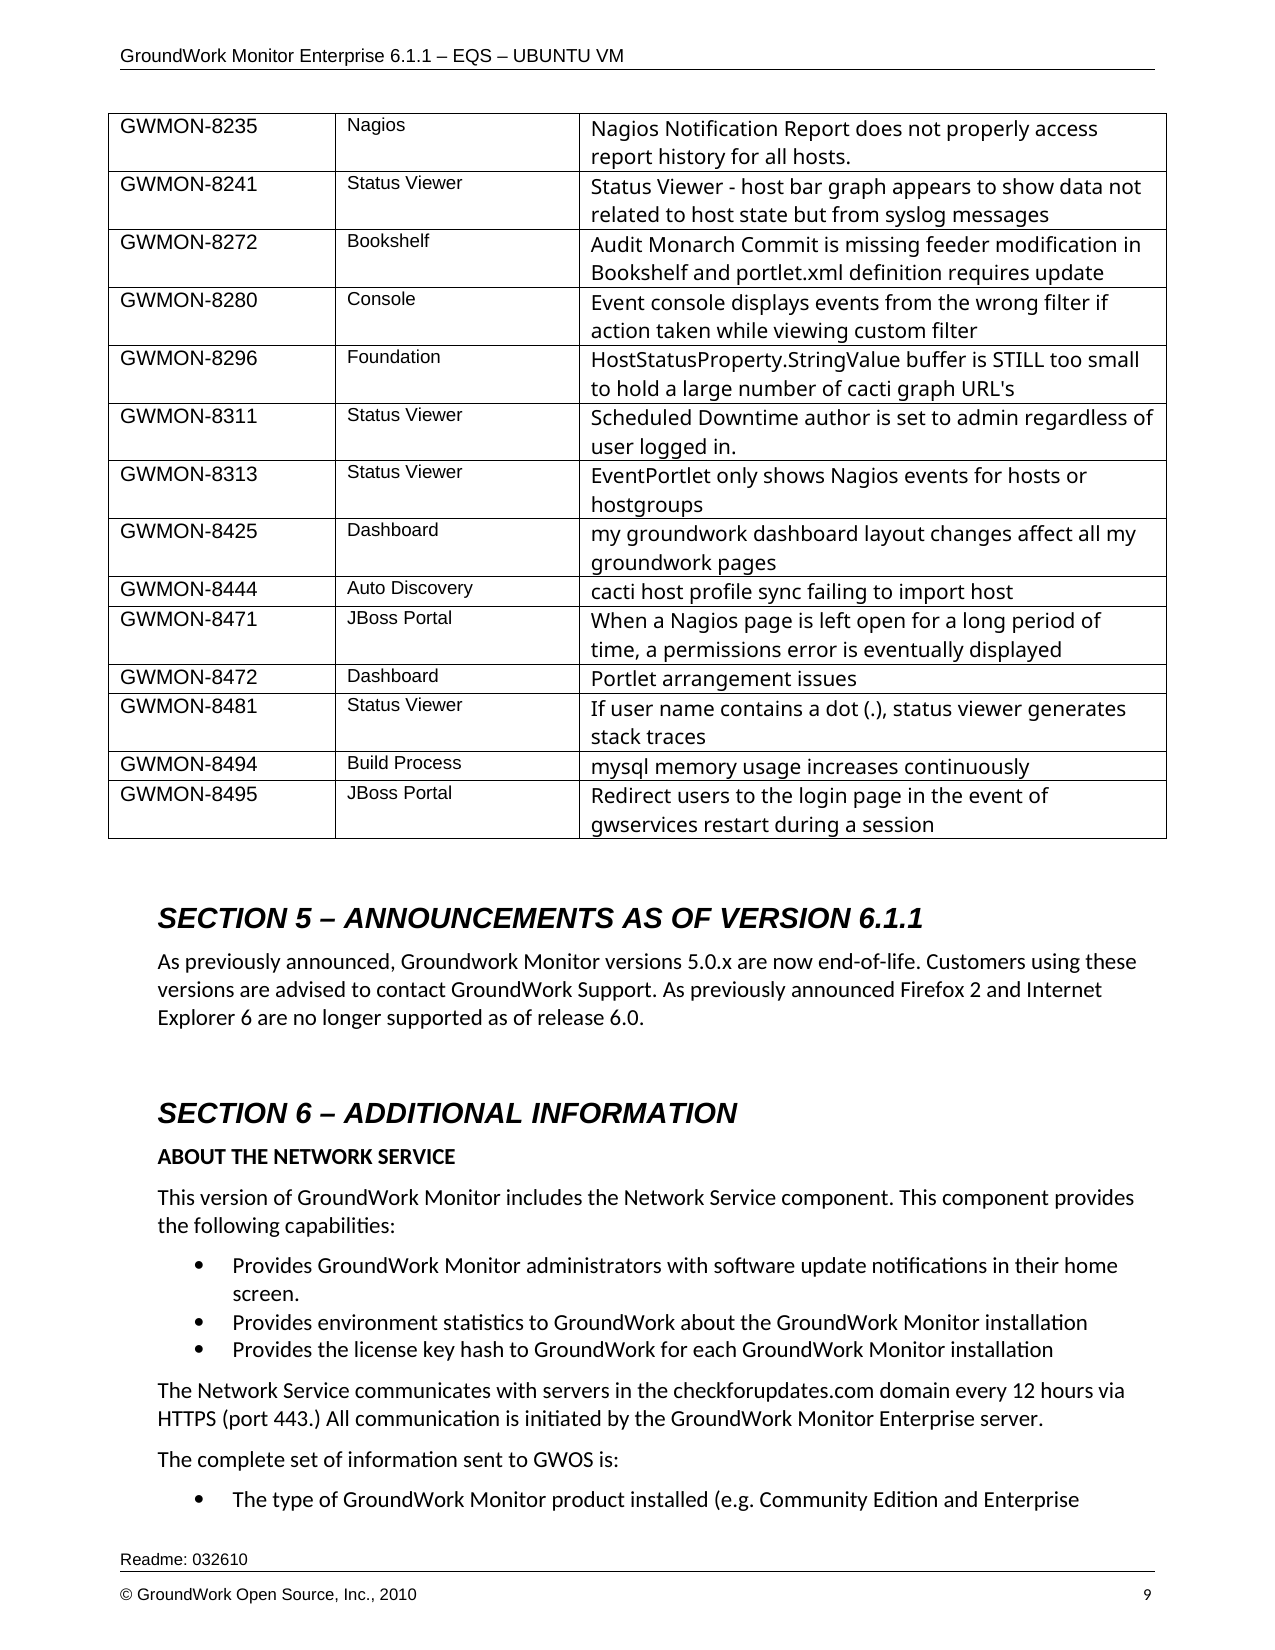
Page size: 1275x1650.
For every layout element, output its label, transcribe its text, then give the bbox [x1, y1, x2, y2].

table_cell EventPortlet only shows Nagios events for hosts or hostgroups [580, 461, 1166, 518]
table_cell Redirect users to the login page in the event of gwservices restart during a session [580, 781, 1166, 838]
table_cell Status Viewer [336, 461, 579, 518]
table_cell GWMON-8494 [109, 752, 335, 780]
table_cell Build Process [336, 752, 579, 780]
table_cell Bookshelf [336, 230, 579, 287]
subtitle SECTION 5 – ANNOUNCEMENTS AS OF VERSION 6.1.1 [157, 901, 1155, 934]
table_cell mysql memory usage increases continuously [580, 752, 1166, 780]
table_cell cacti host profile sync failing to import host [580, 577, 1166, 606]
table_cell Nagios Notification Report does not properly access report history for all hosts. [580, 114, 1166, 171]
table_cell Status Viewer [336, 694, 579, 751]
text As previously announced, Groundwork Monitor versions 5.0.x are now end-of-life. Customers using these versions are advised to contact GroundWork Support. As previously announced Firefox 2 and Internet Explorer 6 are no longer supported as of release 6.0. [157, 947, 1155, 1031]
list Provides the license key hash to GroundWork for each GroundWork Monitor installation [195, 1336, 1155, 1364]
table_cell Nagios [336, 114, 579, 171]
table_cell GWMON-8296 [109, 346, 335, 402]
table_cell GWMON-8241 [109, 172, 335, 229]
table_cell Console [336, 288, 579, 344]
list Provides environment statistics to GroundWork about the GroundWork Monitor installation [195, 1308, 1155, 1336]
table_cell my groundwork dashboard layout changes affect all my groundwork pages [580, 519, 1166, 576]
table_cell Portlet arrangement issues [580, 665, 1166, 693]
table_cell GWMON-8272 [109, 230, 335, 287]
table_cell Event console displays events from the wrong filter if action taken while viewing custom filter [580, 288, 1166, 344]
table_cell GWMON-8313 [109, 461, 335, 518]
text This version of GroundWork Monitor includes the Network Service component. This component provides the following capabilities: [157, 1183, 1155, 1239]
table_cell HostStatusProperty.StringValue buffer is STILL too small to hold a large number of cacti graph URL's [580, 346, 1166, 402]
table_cell Status Viewer [336, 404, 579, 460]
table_cell Dashboard [336, 519, 579, 576]
table_cell Audit Monarch Commit is missing feeder modification in Bookshelf and portlet.xml definition requires update [580, 230, 1166, 287]
table_cell Status Viewer [336, 172, 579, 229]
list Provides GroundWork Monitor administrators with software update notifications in their home screen. [195, 1252, 1155, 1308]
table_cell Scheduled Downtime author is set to admin regardless of user logged in. [580, 404, 1166, 460]
table_cell Status Viewer - host bar graph appears to show data not related to host state but from syslog messages [580, 172, 1166, 229]
text ABOUT THE NETWORK SERVICE [157, 1142, 1155, 1171]
table_cell Foundation [336, 346, 579, 402]
table_cell When a Nagios page is left open for a long period of time, a permissions error is eventually displayed [580, 607, 1166, 663]
table_cell GWMON-8472 [109, 665, 335, 693]
table_cell GWMON-8311 [109, 404, 335, 460]
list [195, 1485, 1155, 1513]
table_cell GWMON-8444 [109, 577, 335, 606]
table_cell Dashboard [336, 665, 579, 693]
table_cell GWMON-8425 [109, 519, 335, 576]
subtitle SECTION 6 – ADDITIONAL INFORMATION [157, 1096, 1155, 1130]
table_cell Auto Discovery [336, 577, 579, 606]
table_cell GWMON-8280 [109, 288, 335, 344]
text The complete set of information sent to GWOS is: [157, 1445, 1155, 1473]
table_cell JBoss Portal [336, 781, 579, 838]
table_cell JBoss Portal [336, 607, 579, 663]
table_cell GWMON-8235 [109, 114, 335, 171]
table_cell GWMON-8495 [109, 781, 335, 838]
table_cell GWMON-8471 [109, 607, 335, 663]
table_cell GWMON-8481 [109, 694, 335, 751]
table_cell If user name contains a dot (.), status viewer generates stack traces [580, 694, 1166, 751]
text The Network Service communicates with servers in the checkforupdates.com domain every 12 hours via HTTPS (port 443.) All communication is initiated by the GroundWork Monitor Enterprise server. [157, 1376, 1155, 1432]
